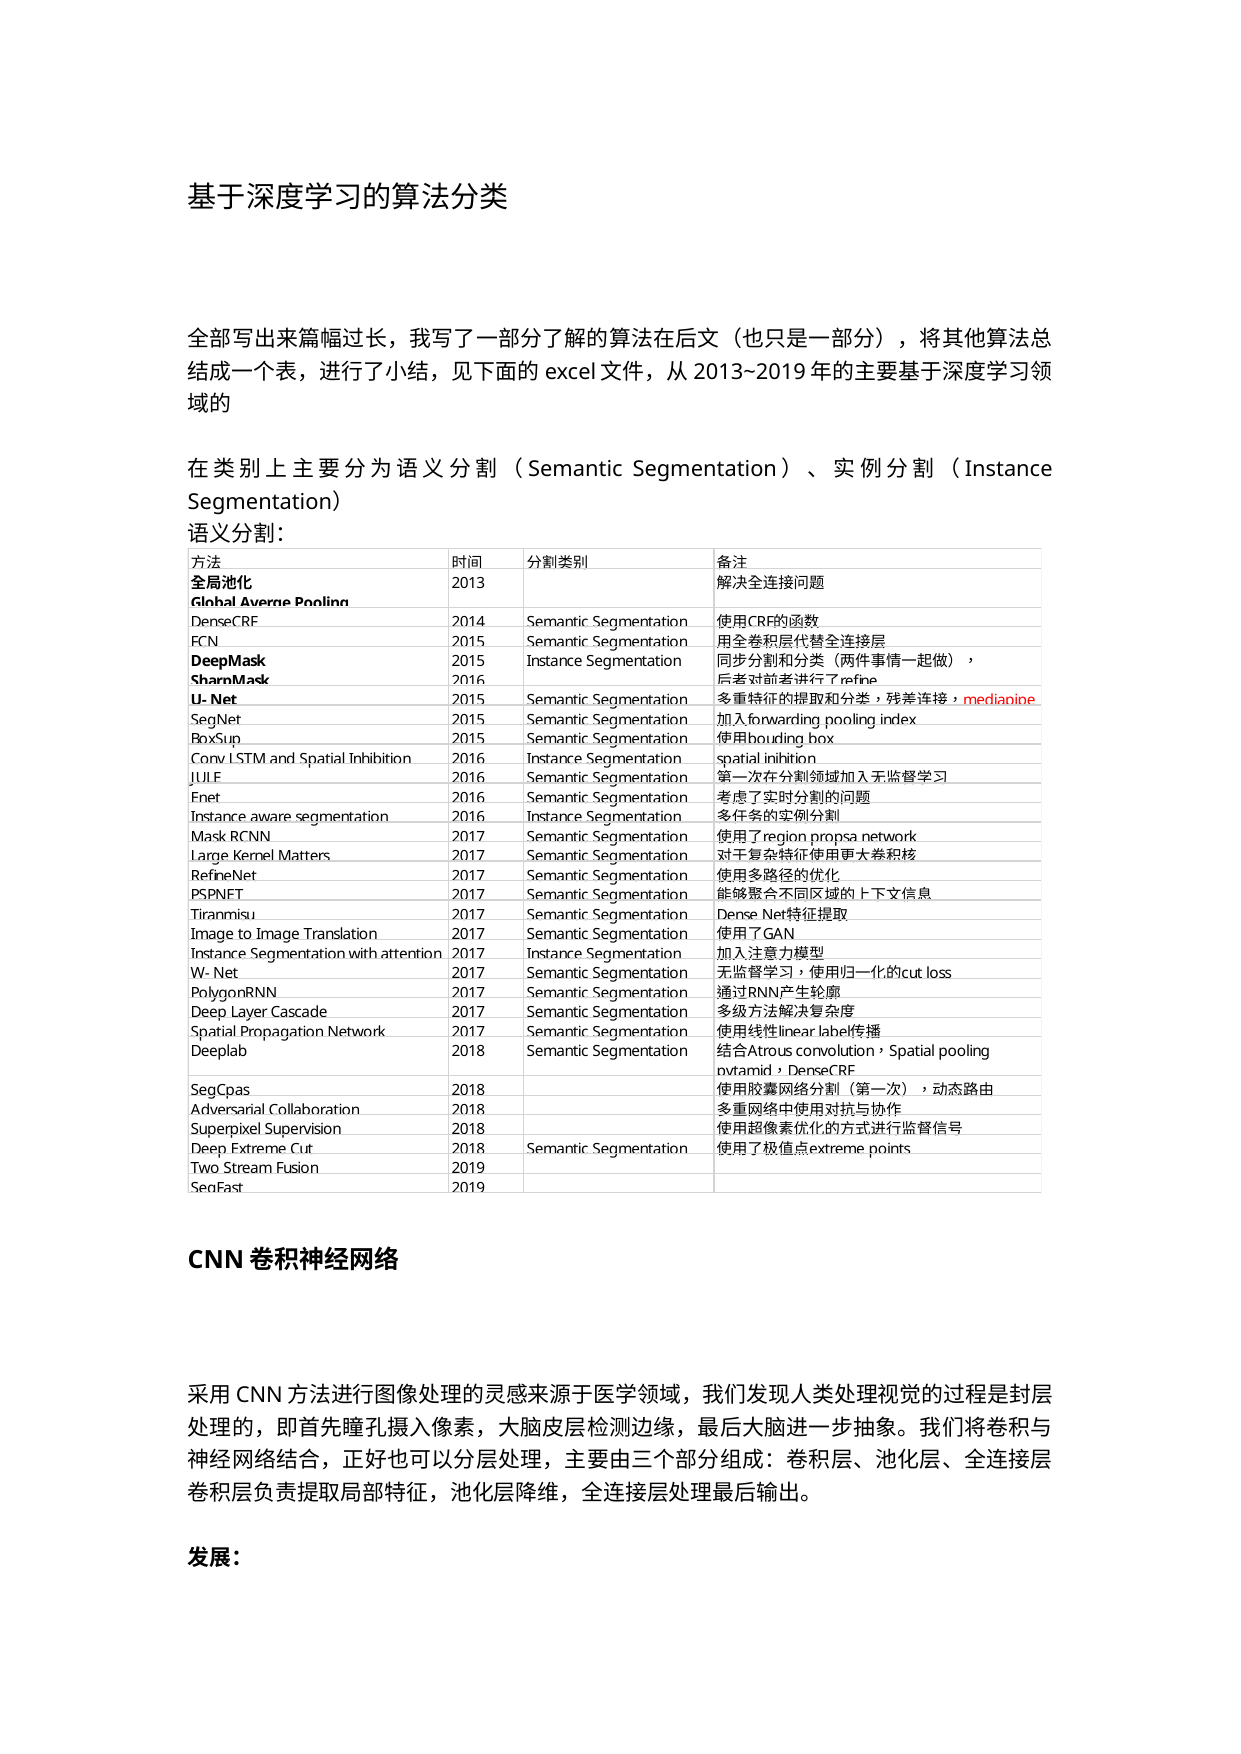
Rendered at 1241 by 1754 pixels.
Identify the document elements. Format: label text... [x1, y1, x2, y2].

text 全部写出来篇幅过长，我写了一部分了解的算法在后文（也只是一部分），将其他算法总结成一个表，进行了小结，见下面的excel文件，从2013~2019年的主要基于深度学习领域的 [187, 321, 1053, 418]
text 在类别上主要分为语义分割（Semantic Segmentation）、实例分割（Instance Segmentation） [187, 451, 1053, 516]
subtitle CNN卷积神经网络 [187, 1226, 1053, 1291]
text 采用CNN方法进行图像处理的灵感来源于医学领域，我们发现人类处理视觉的过程是封层处理的，即首先瞳孔摄入像素，大脑皮层检测边缘，最后大脑进一步抽象。我们将卷积与神经网络结合，正好也可以分层处理，主要由三个部分组成：卷积层、池化层、全连接层。卷积层负责提取局部特征，池化层降维，全连接层处理最后输出。 [187, 1377, 1053, 1507]
text 发展： [187, 1539, 1053, 1572]
text 语义分割： [187, 516, 1053, 548]
subtitle 基于深度学习的算法分类 [187, 162, 1053, 227]
